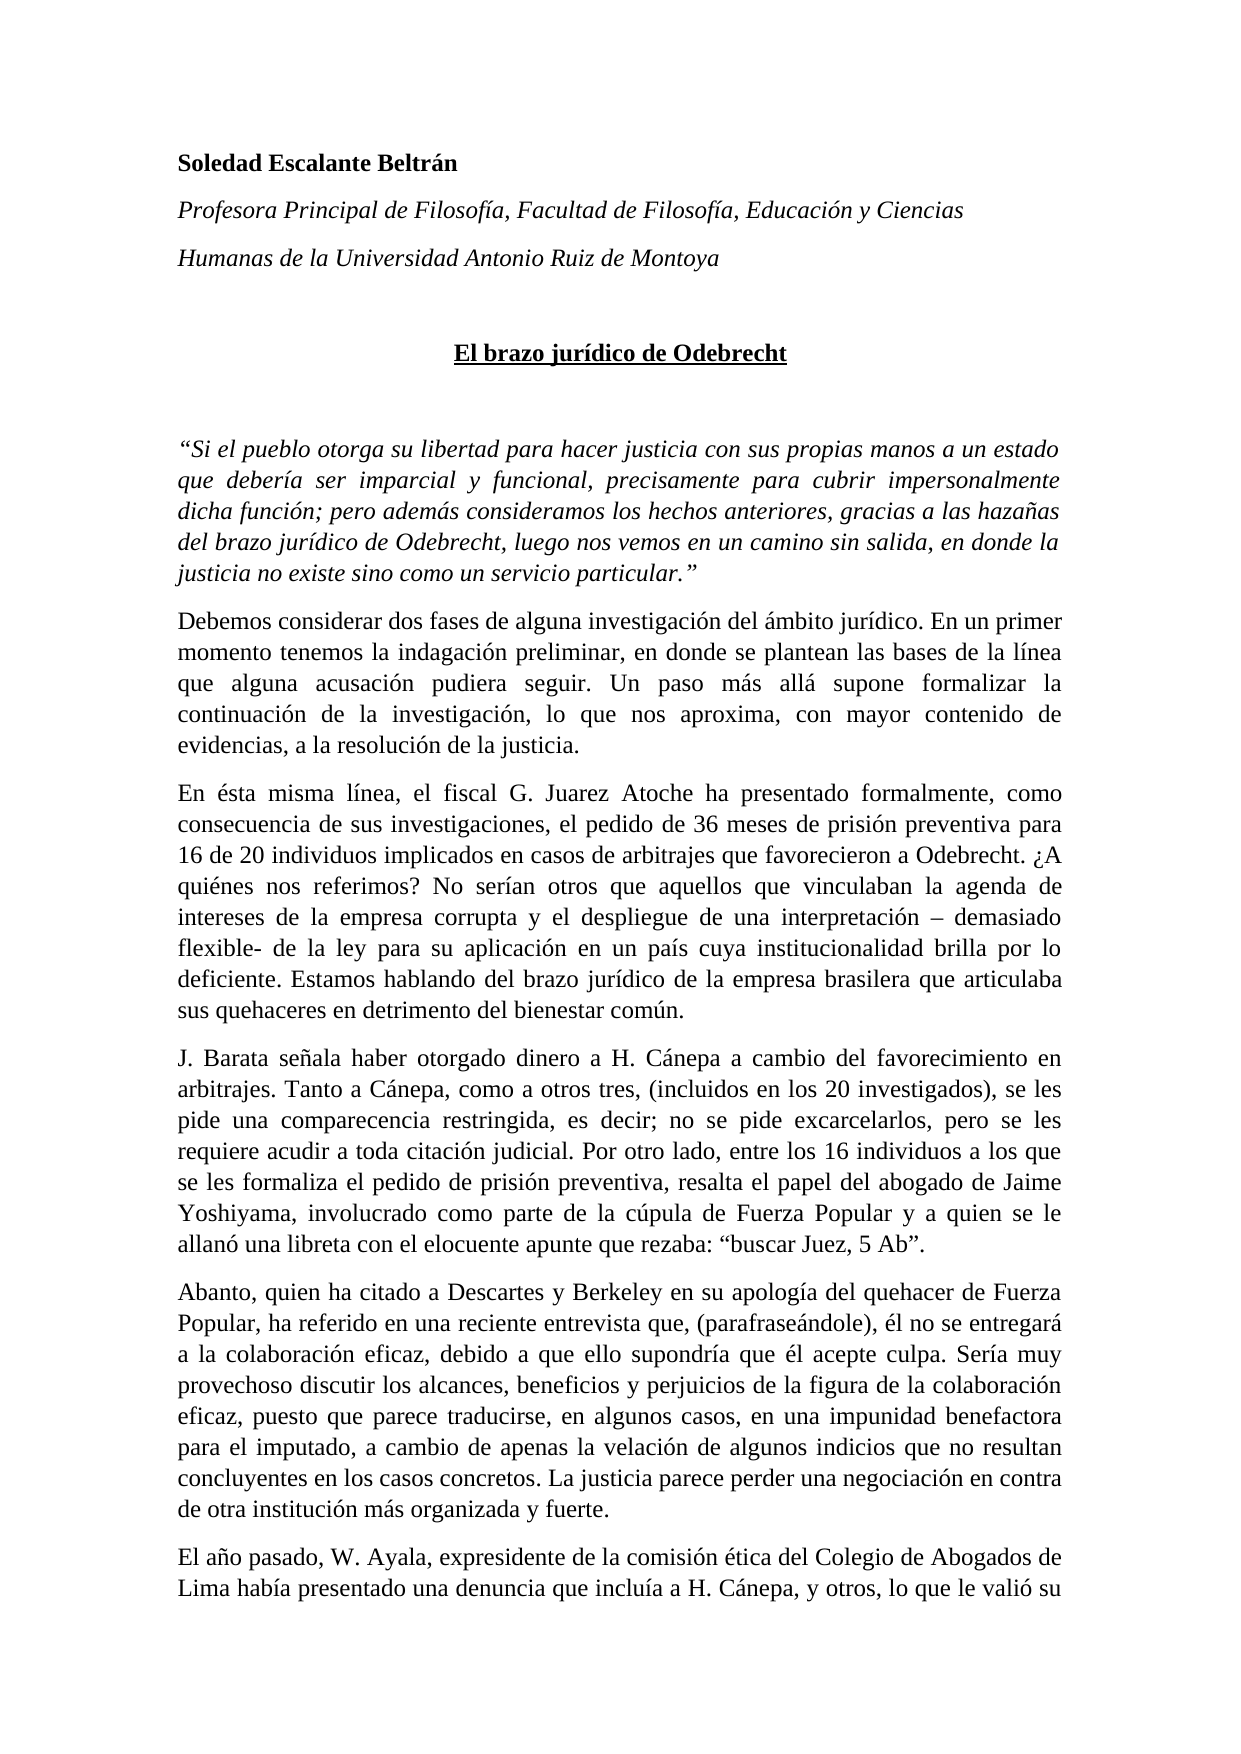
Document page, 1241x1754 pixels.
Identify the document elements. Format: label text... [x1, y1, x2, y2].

text Debemos considerar dos fases de alguna investigación del ámbito jurídico. En un primer momento tenemos la indagación preliminar, en donde se plantean las bases de la línea que alguna acusación pudiera seguir. Un paso más allá supone formalizar la continuación de la investigación, lo que nos aproxima, con mayor contenido de evidencias, a la resolución de la justicia. [177, 606, 1063, 759]
text Profesora Principal de Filosofía, Facultad de Filosofía, Educación y Ciencias [177, 195, 1063, 224]
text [177, 1542, 1063, 1601]
text J. Barata señala haber otorgado dinero a H. Cánepa a cambio del favorecimiento en arbitrajes. Tanto a Cánepa, como a otros tres, (incluidos en los 20 investigados), se les pide una comparecencia restringida, es decir; no se pide excarcelarlos, pero se les requiere acudir a toda citación judicial. Por otro lado, entre los 16 individuos a los que se les formaliza el pedido de prisión preventiva, resalta el papel del abogado de Jaime Yoshiyama, involucrado como parte de la cúpula de Fuerza Popular y a quien se le allanó una libreta con el elocuente apunte que rezaba: “buscar Juez, 5 Ab”. [177, 1043, 1063, 1258]
text El brazo jurídico de Odebrecht [177, 338, 1063, 367]
text Soledad Escalante Beltrán [177, 148, 1063, 176]
text En ésta misma línea, el fiscal G. Juarez Atoche ha presentado formalmente, como consecuencia de sus investigaciones, el pedido de 36 meses de prisión preventiva para 16 de 20 individuos implicados en casos de arbitrajes que favorecieron a Odebrecht. ¿A quiénes nos referimos? No serían otros que aquellos que vinculaban la agenda de intereses de la empresa corrupta y el despliegue de una interpretación – demasiado flexible- de la ley para su aplicación en un país cuya institucionalidad brilla por lo deficiente. Estamos hablando del brazo jurídico de la empresa brasilera que articulaba sus quehaceres en detrimento del bienestar común. [177, 778, 1063, 1024]
text “Si el pueblo otorga su libertad para hacer justicia con sus propias manos a un estado que debería ser imparcial y funcional, precisamente para cubrir impersonalmente dicha función; pero además consideramos los hechos anteriores, gracias a las hazañas del brazo jurídico de Odebrecht, luego nos vemos en un camino sin salida, en donde la justicia no existe sino como un servicio particular.” [177, 434, 1063, 587]
text Humanas de la Universidad Antonio Ruiz de Montoya [177, 243, 1063, 272]
text Abanto, quien ha citado a Descartes y Berkeley en su apología del quehacer de Fuerza Popular, ha referido en una reciente entrevista que, (parafraseándole), él no se entregará a la colaboración eficaz, debido a que ello supondría que él acepte culpa. Sería muy provechoso discutir los alcances, beneficios y perjuicios de la figura de la colaboración eficaz, puesto que parece traducirse, en algunos casos, en una impunidad benefactora para el imputado, a cambio de apenas la velación de algunos indicios que no resultan concluyentes en los casos concretos. La justicia parece perder una negociación en contra de otra institución más organizada y fuerte. [177, 1277, 1063, 1523]
